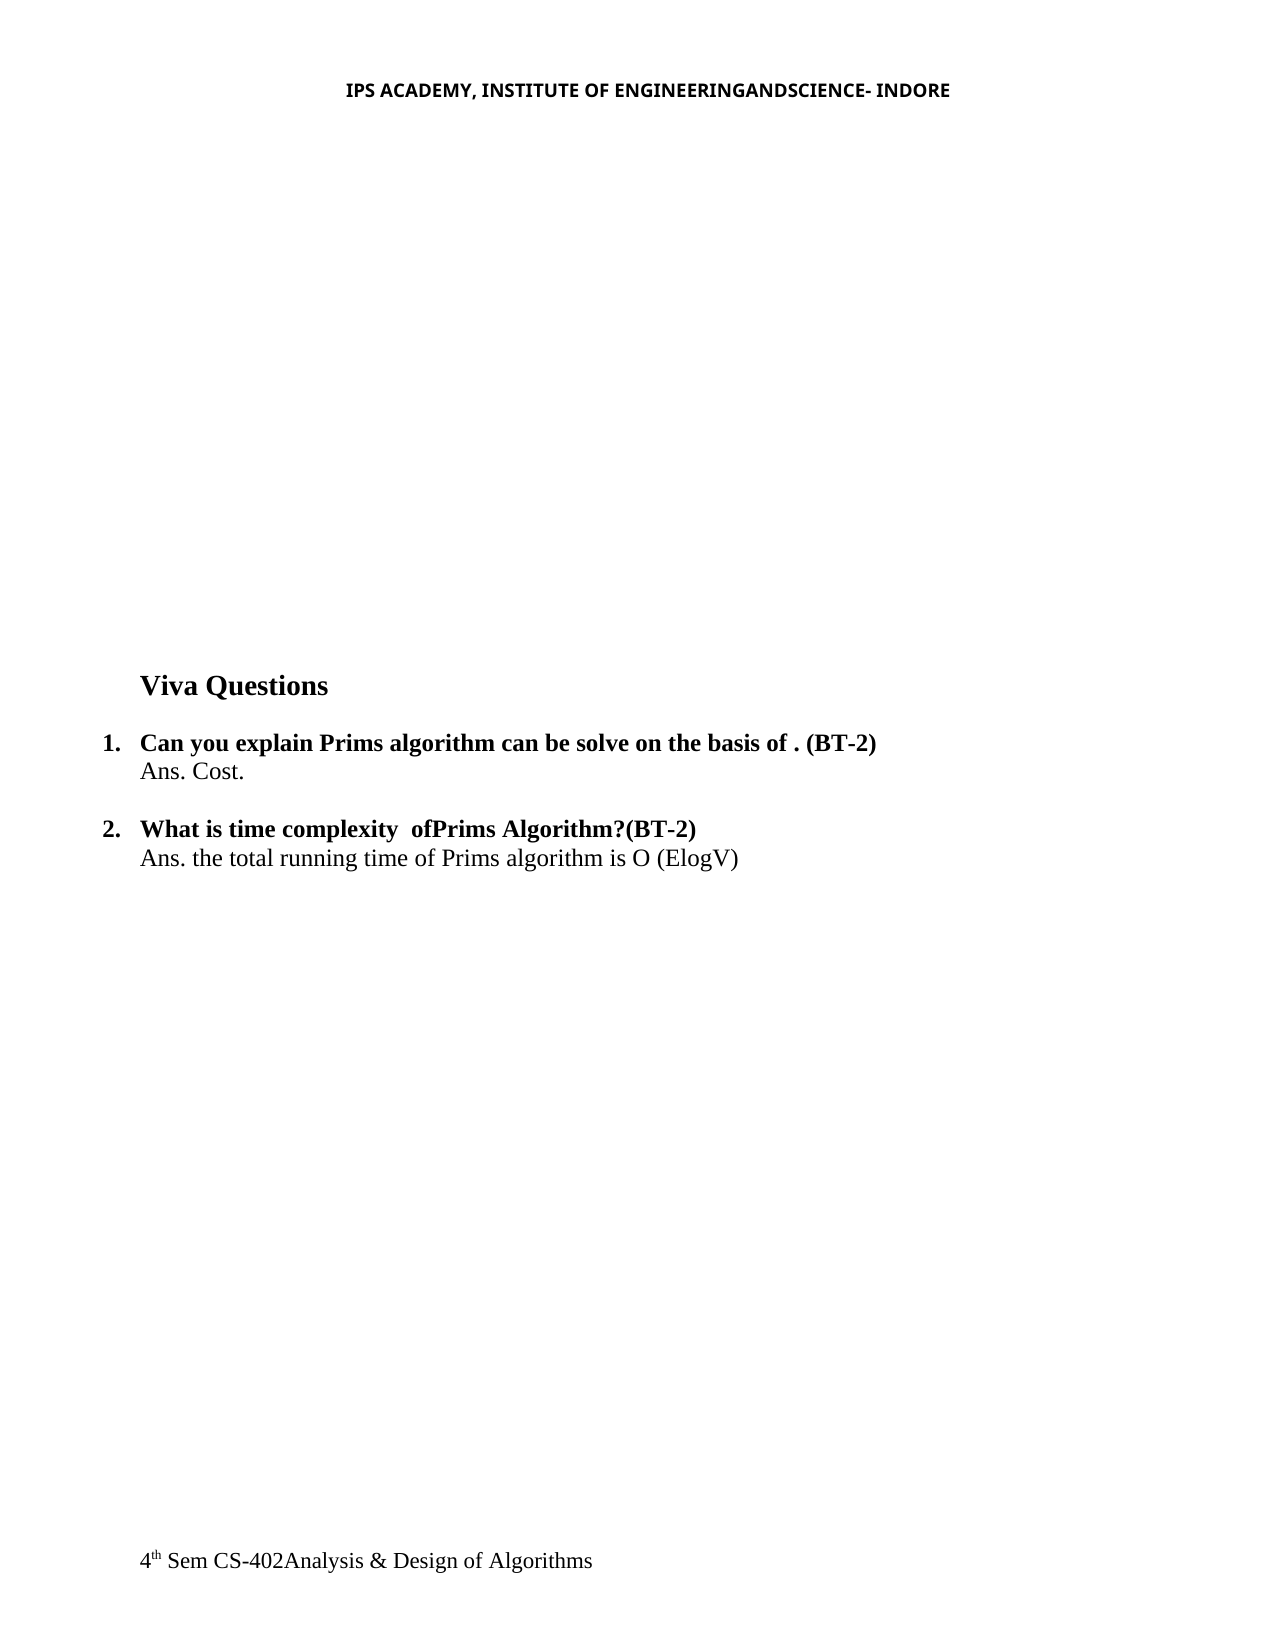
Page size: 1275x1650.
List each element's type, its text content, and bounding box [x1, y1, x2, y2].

list What is time complexity ofPrims Algorithm?(BT-2) [102, 814, 1152, 843]
list Can you explain Prims algorithm can be solve on the basis of . (BT-2) [102, 728, 1152, 756]
text Viva Questions [139, 668, 1152, 702]
text Ans. Cost. [139, 756, 1152, 785]
text Ans. the total running time of Prims algorithm is O (ElogV) [139, 843, 1152, 871]
